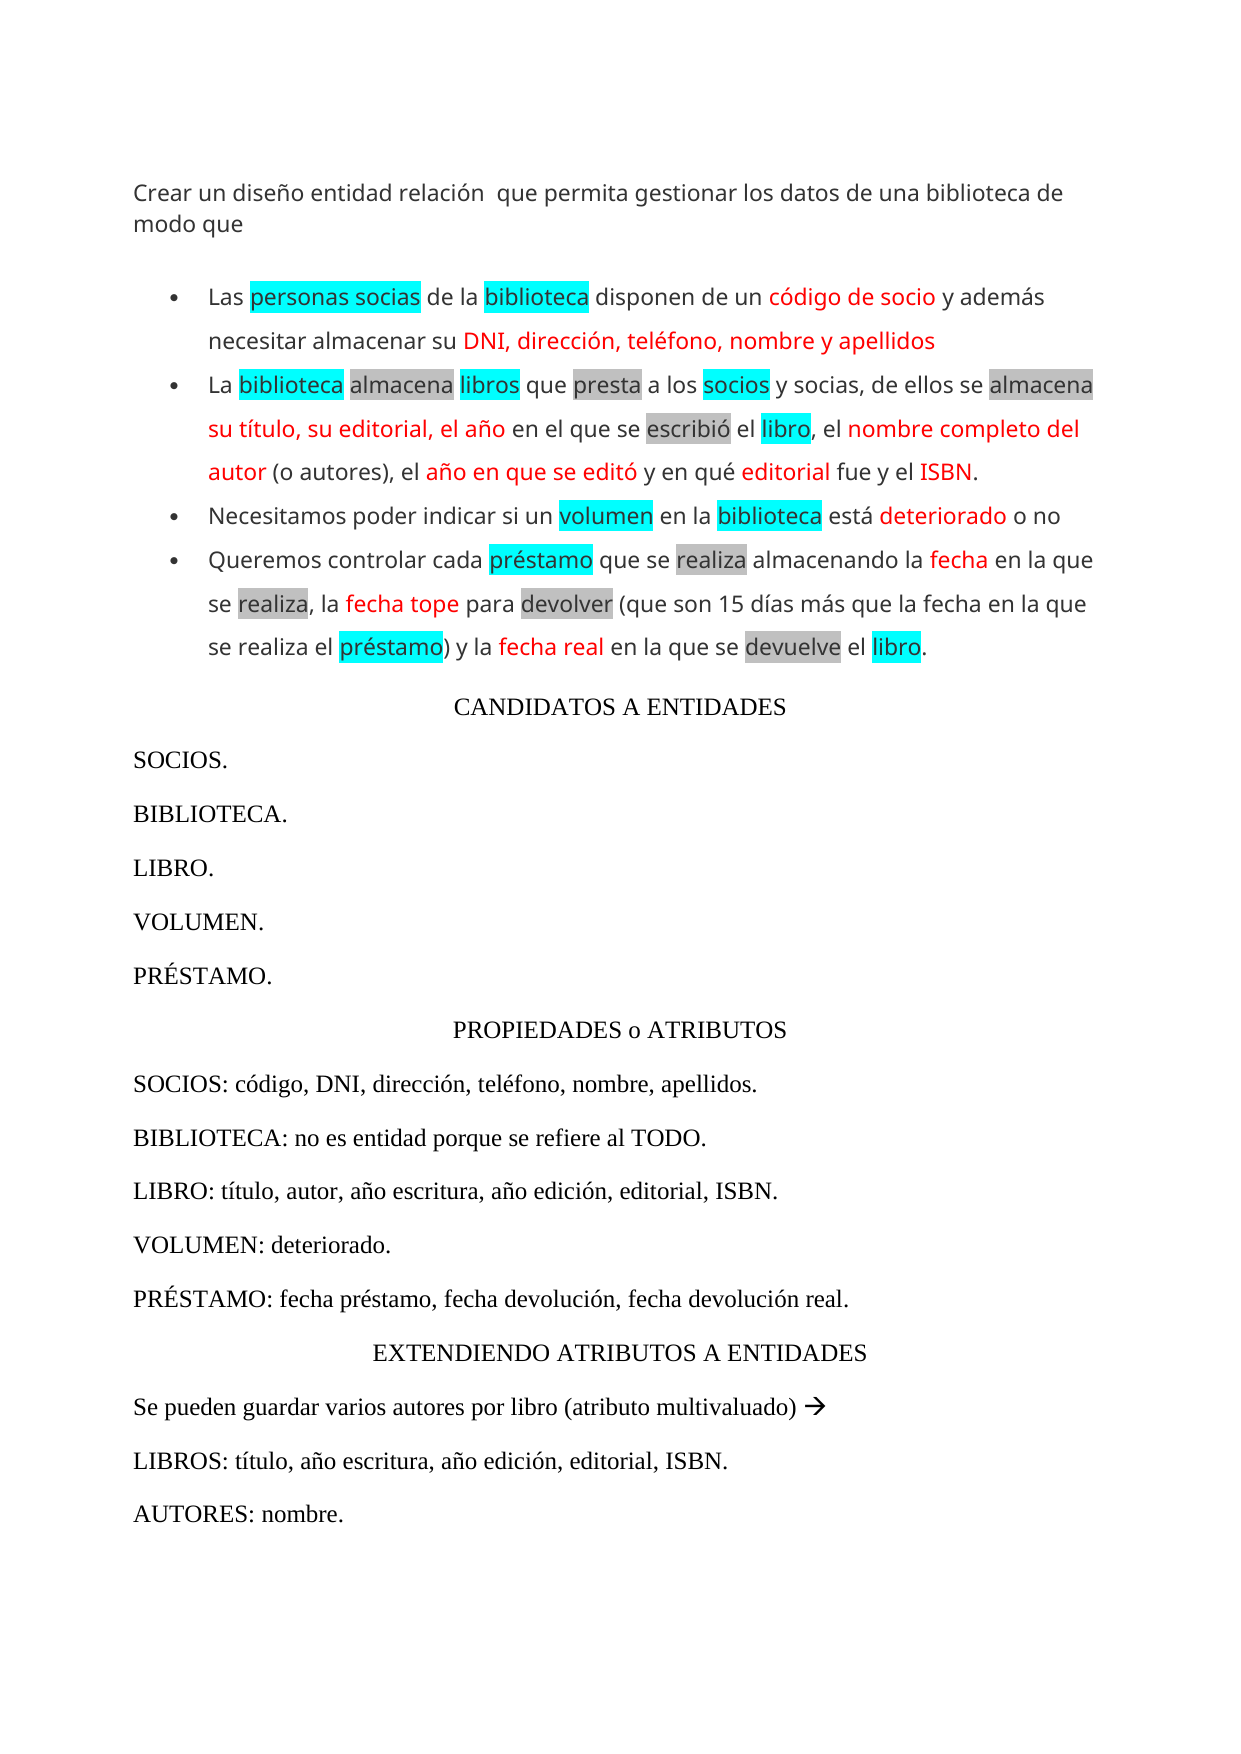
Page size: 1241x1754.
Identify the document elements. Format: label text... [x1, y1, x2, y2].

text PRÉSTAMO: fecha préstamo, fecha devolución, fecha devolución real. [133, 1284, 1107, 1313]
text VOLUMEN. [133, 907, 1107, 936]
text PRÉSTAMO. [133, 961, 1107, 990]
list Necesitamos poder indicar si un volumen en la biblioteca está deteriorado o no [170, 488, 1107, 531]
text SOCIOS. [133, 746, 1107, 774]
list Las personas socias de la biblioteca disponen de un código de socio y además necesitar almacenar su DNI, dirección, teléfono, nombre y apellidos [170, 269, 1107, 356]
list Queremos controlar cada préstamo que se realiza almacenando la fecha en la que se realiza, la fecha tope para devolver (que son 15 días más que la fecha en la que se realiza el préstamo) y la fecha real en la que se devuelve el libro. [170, 531, 1107, 663]
text Se pueden guardar varios autores por libro (atributo multivaluado) [133, 1392, 1107, 1421]
text Crear un diseño entidad relación que permita gestionar los datos de una biblioteca de modo que [133, 177, 1107, 240]
text BIBLIOTECA. [133, 799, 1107, 828]
text LIBROS: título, año escritura, año edición, editorial, ISBN. [133, 1446, 1107, 1474]
text EXTENDIENDO ATRIBUTOS A ENTIDADES [133, 1338, 1107, 1367]
text PROPIEDADES o ATRIBUTOS [133, 1015, 1107, 1044]
text SOCIOS: código, DNI, dirección, teléfono, nombre, apellidos. [133, 1069, 1107, 1097]
text LIBRO: título, autor, año escritura, año edición, editorial, ISBN. [133, 1176, 1107, 1205]
list La biblioteca almacena libros que presta a los socios y socias, de ellos se almacena su título, su editorial, el año en el que se escribió el libro, el nombre completo del autor (o autores), el año en que se editó y en qué editorial fue y el ISBN. [170, 356, 1107, 488]
text BIBLIOTECA: no es entidad porque se refiere al TODO. [133, 1123, 1107, 1151]
text AUTORES: nombre. [133, 1499, 1107, 1528]
text CANDIDATOS A ENTIDADES [133, 692, 1107, 721]
text VOLUMEN: deteriorado. [133, 1230, 1107, 1259]
text LIBRO. [133, 853, 1107, 882]
